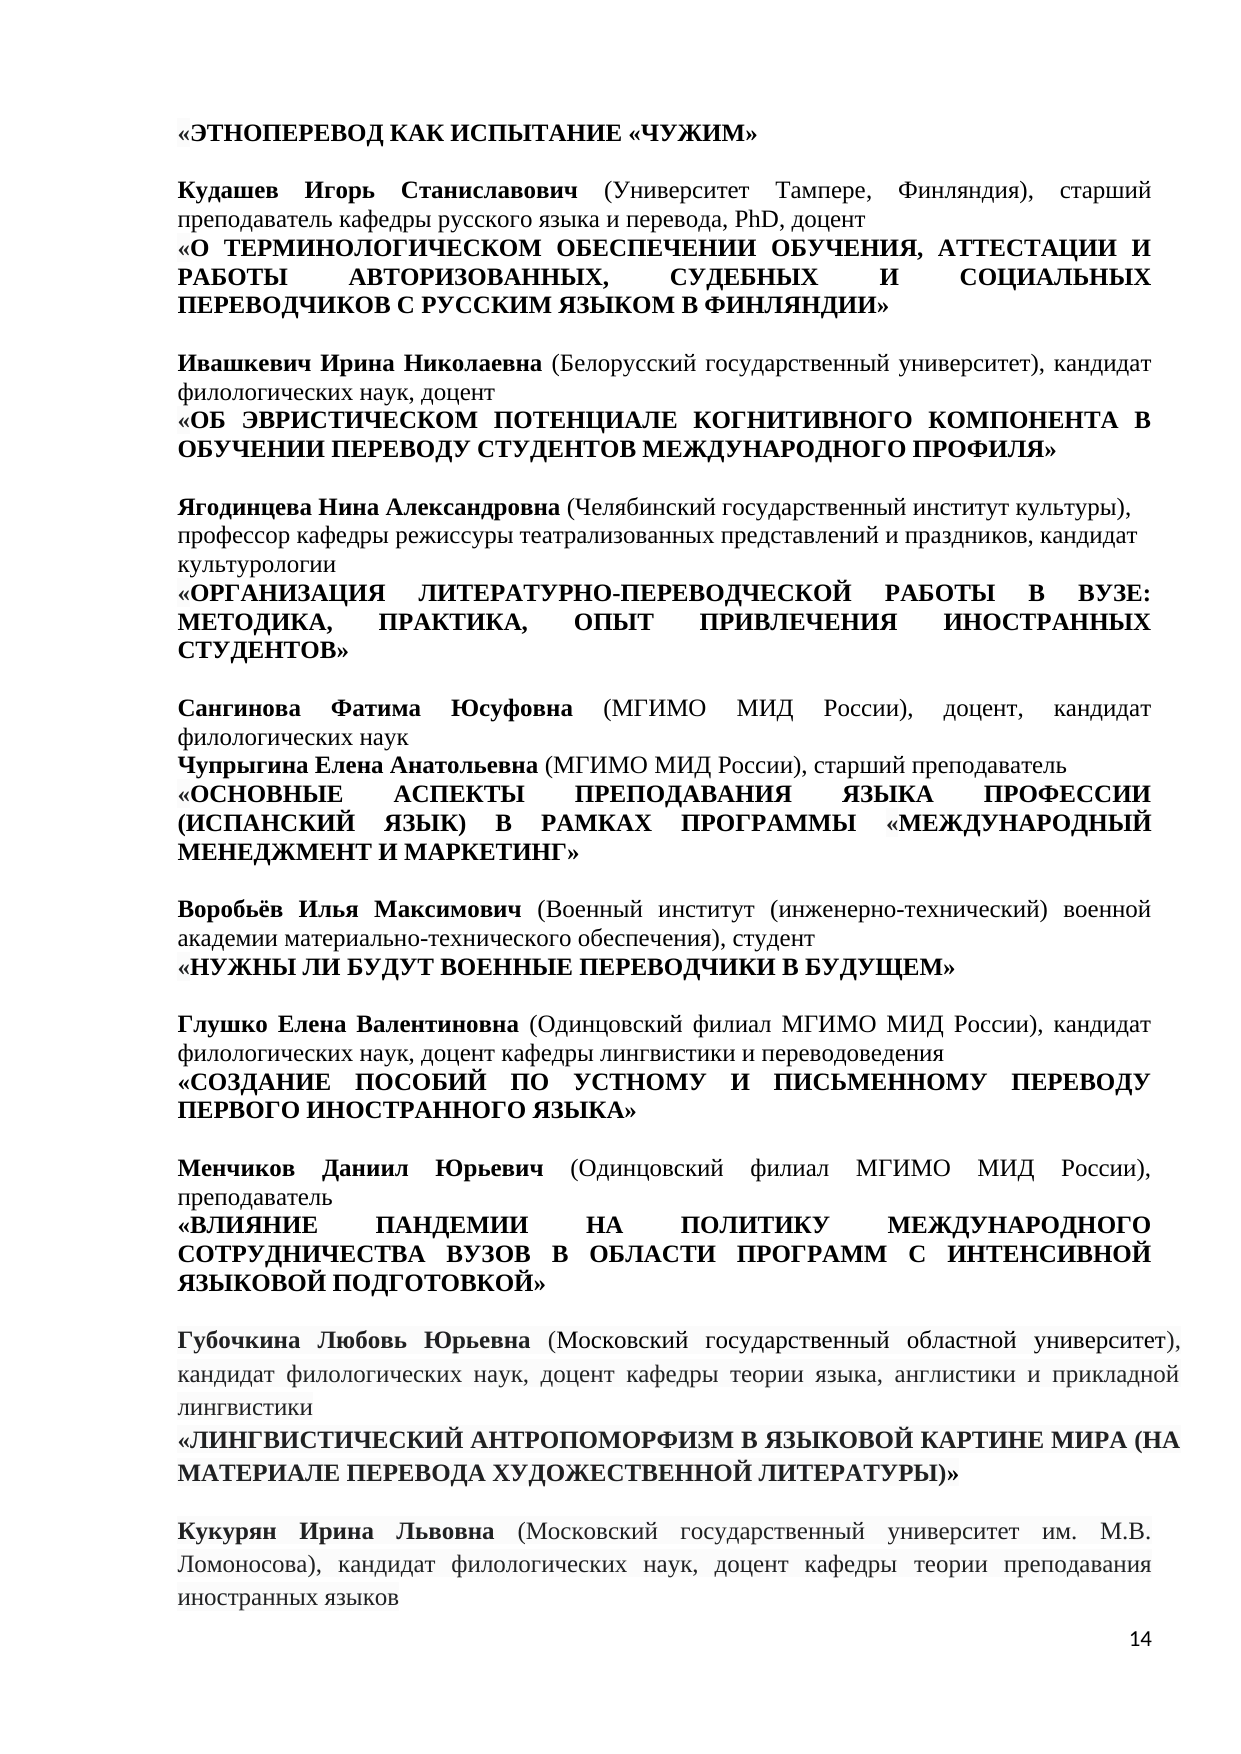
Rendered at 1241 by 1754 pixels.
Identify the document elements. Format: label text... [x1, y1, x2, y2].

text Воробьёв Илья Максимович (Военный институт (инженерно-технический) военной академии материально-технического обеспечения), студент [177, 894, 1152, 952]
text Менчиков Даниил Юрьевич (Одинцовский филиал МГИМО МИД России), преподаватель [177, 1153, 1152, 1211]
text Кудашев Игорь Станиславович (Университет Тампере, Финляндия), старший преподаватель кафедры русского языка и перевода, PhD, доцент [177, 176, 1152, 233]
text «СОЗДАНИЕ ПОСОБИЙ ПО УСТНОМУ И ПИСЬМЕННОМУ ПЕРЕВОДУ ПЕРВОГО ИНОСТРАННОГО ЯЗЫКА» [177, 1067, 1152, 1124]
text Сангинова Фатима Юсуфовна (МГИМО МИД России), доцент, кандидат филологических наук [177, 693, 1152, 751]
text Чупрыгина Елена Анатольевна (МГИМО МИД России), старший преподаватель [177, 751, 1152, 779]
text «ЭТНОПЕРЕВОД КАК ИСПЫТАНИЕ «ЧУЖИМ» [190, 118, 1152, 147]
text Ягодинцева Нина Александровна (Челябинский государственный институт культуры), профессор кафедры режиссуры театрализованных представлений и праздников, кандидат культурологии [177, 492, 1152, 578]
text «НУЖНЫ ЛИ БУДУТ ВОЕННЫЕ ПЕРЕВОДЧИКИ В БУДУЩЕМ» [190, 952, 1152, 981]
text «ЛИНГВИСТИЧЕСКИЙ АНТРОПОМОРФИЗМ В ЯЗЫКОВОЙ КАРТИНЕ МИРА (НА МАТЕРИАЛЕ ПЕРЕВОДА ХУДОЖЕСТВЕННОЙ ЛИТЕРАТУРЫ)» [177, 1453, 1181, 1486]
text «ВЛИЯНИЕ ПАНДЕМИИ НА ПОЛИТИКУ МЕЖДУНАРОДНОГО СОТРУДНИЧЕСТВА ВУЗОВ В ОБЛАСТИ ПРОГРАММ С ИНТЕНСИВНОЙ ЯЗЫКОВОЙ ПОДГОТОВКОЙ» [177, 1211, 1152, 1297]
text «ОБ ЭВРИСТИЧЕСКОМ ПОТЕНЦИАЛЕ КОГНИТИВНОГО КОМПОНЕНТА В ОБУЧЕНИИ ПЕРЕВОДУ СТУДЕНТОВ МЕЖДУНАРОДНОГО ПРОФИЛЯ» [177, 406, 1152, 463]
text «О ТЕРМИНОЛОГИЧЕСКОМ ОБЕСПЕЧЕНИИ ОБУЧЕНИЯ, АТТЕСТАЦИИ И РАБОТЫ АВТОРИЗОВАННЫХ, СУДЕБНЫХ И СОЦИАЛЬНЫХ ПЕРЕВОДЧИКОВ С РУССКИМ ЯЗЫКОМ В ФИНЛЯНДИИ» [177, 233, 1152, 319]
text Кукурян Ирина Львовна (Московский государственный университет им. М.В. Ломоносова), кандидат филологических наук, доцент кафедры теории преподавания иностранных языков [177, 1577, 1152, 1611]
text «ОРГАНИЗАЦИЯ ЛИТЕРАТУРНО-ПЕРЕВОДЧЕСКОЙ РАБОТЫ В ВУЗЕ: МЕТОДИКА, ПРАКТИКА, ОПЫТ ПРИВЛЕЧЕНИЯ ИНОСТРАННЫХ СТУДЕНТОВ» [177, 578, 1152, 664]
text Ивашкевич Ирина Николаевна (Белорусский государственный университет), кандидат филологических наук, доцент [177, 348, 1152, 406]
text «ОСНОВНЫЕ АСПЕКТЫ ПРЕПОДАВАНИЯ ЯЗЫКА ПРОФЕССИИ (ИСПАНСКИЙ ЯЗЫК) В РАМКАХ ПРОГРАММЫ «МЕЖДУНАРОДНЫЙ МЕНЕДЖМЕНТ И МАРКЕТИНГ» [177, 779, 1152, 866]
text Губочкина Любовь Юрьевна (Московский государственный областной университет), кандидат филологических наук, доцент кафедры теории языка, англистики и прикладной лингвистики [177, 1387, 1181, 1420]
text Глушко Елена Валентиновна (Одинцовский филиал МГИМО МИД России), кандидат филологических наук, доцент кафедры лингвистики и переводоведения [177, 1009, 1152, 1067]
